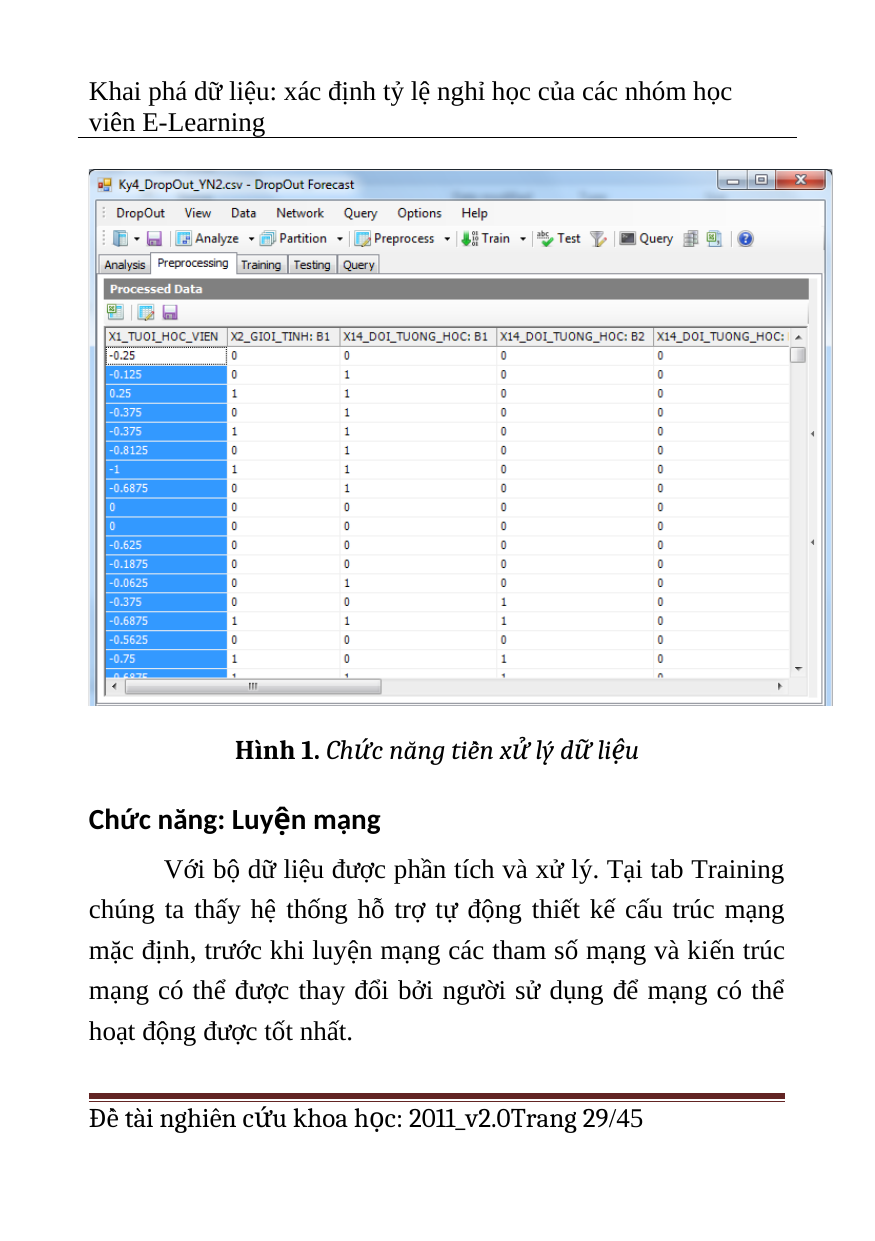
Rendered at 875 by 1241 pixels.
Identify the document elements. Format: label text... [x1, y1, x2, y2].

picture [88, 169, 833, 706]
text Với bộ dữ liệu được phần tích và xử lý. Tại tab Training chúng ta thấy hệ thống hỗ trợ tự động thiết kế cấu trúc mạng mặc định, trước khi luyện mạng các tham số mạng và kiến trúc mạng có thể được thay đổi bởi người sử dụng để mạng có thể hoạt động được tốt nhất. [89, 853, 785, 1046]
subtitle Chức năng: Luyện mạng [89, 801, 785, 836]
subtitle Chức năng tiền xử lý dữ liệu [89, 735, 785, 766]
